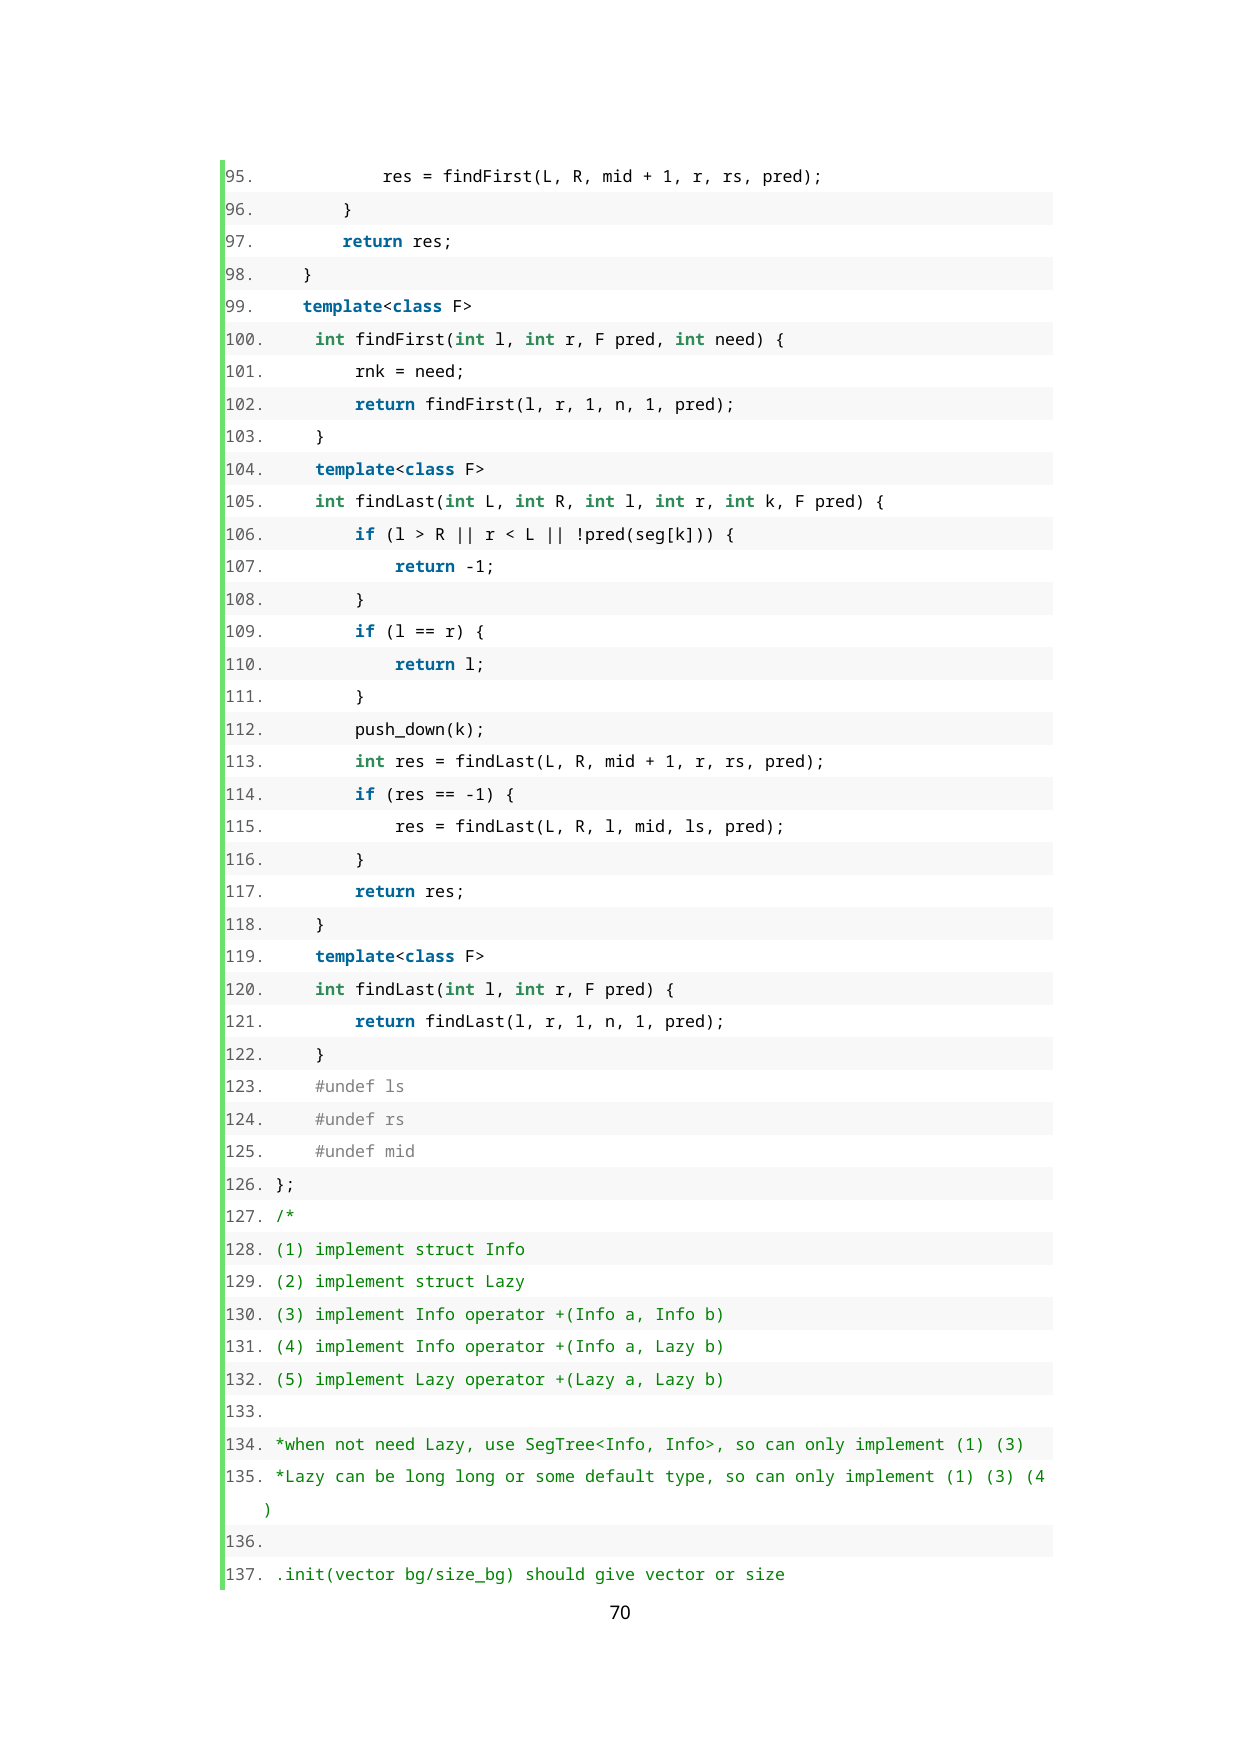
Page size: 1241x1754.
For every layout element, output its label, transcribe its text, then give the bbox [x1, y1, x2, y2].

list return findFirst(l, r, 1, n, 1, pred); [225, 387, 1053, 420]
list return res; [225, 225, 1053, 257]
list /* [225, 1200, 1053, 1232]
list (2) implement struct Lazy [225, 1265, 1053, 1297]
list (5) implement Lazy operator +(Lazy a, Lazy b) [225, 1362, 1053, 1395]
list int findLast(int L, int R, int l, int r, int k, F pred) { [225, 485, 1053, 517]
list rnk = need; [225, 355, 1053, 387]
list } [225, 680, 1053, 712]
list } [225, 842, 1053, 875]
list template<class F> [225, 290, 1053, 322]
list template<class F> [225, 452, 1053, 485]
list } [225, 582, 1053, 615]
list template<class F> [225, 940, 1053, 972]
list } [225, 1037, 1053, 1070]
list }; [225, 1167, 1053, 1200]
list int res = findLast(L, R, mid + 1, r, rs, pred); [225, 745, 1053, 777]
list int findFirst(int l, int r, F pred, int need) { [225, 322, 1053, 355]
list if (res == -1) { [225, 777, 1053, 810]
list return -1; [225, 550, 1053, 582]
list .init(vector bg/size_bg) should give vector or size [225, 1557, 1053, 1590]
list #undef rs [225, 1102, 1053, 1135]
list } [225, 192, 1053, 225]
list } [225, 257, 1053, 290]
list (3) implement Info operator +(Info a, Info b) [225, 1297, 1053, 1330]
list #undef ls [225, 1070, 1053, 1102]
list res = findFirst(L, R, mid + 1, r, rs, pred); [225, 160, 1053, 192]
list #undef mid [225, 1135, 1053, 1167]
list res = findLast(L, R, l, mid, ls, pred); [225, 810, 1053, 842]
list return l; [225, 647, 1053, 680]
list int findLast(int l, int r, F pred) { [225, 972, 1053, 1005]
list if (l > R || r < L || !pred(seg[k])) { [225, 517, 1053, 550]
list if (l == r) { [225, 615, 1053, 647]
list push_down(k); [225, 712, 1053, 745]
list *Lazy can be long long or some default type, so can only implement (1) (3) (4) [225, 1460, 1053, 1525]
list (4) implement Info operator +(Info a, Lazy b) [225, 1330, 1053, 1362]
list *when not need Lazy, use SegTree<Info, Info>, so can only implement (1) (3) [225, 1427, 1053, 1460]
list return findLast(l, r, 1, n, 1, pred); [225, 1005, 1053, 1037]
list (1) implement struct Info [225, 1232, 1053, 1265]
list } [225, 420, 1053, 452]
list return res; [225, 875, 1053, 907]
list } [225, 907, 1053, 940]
